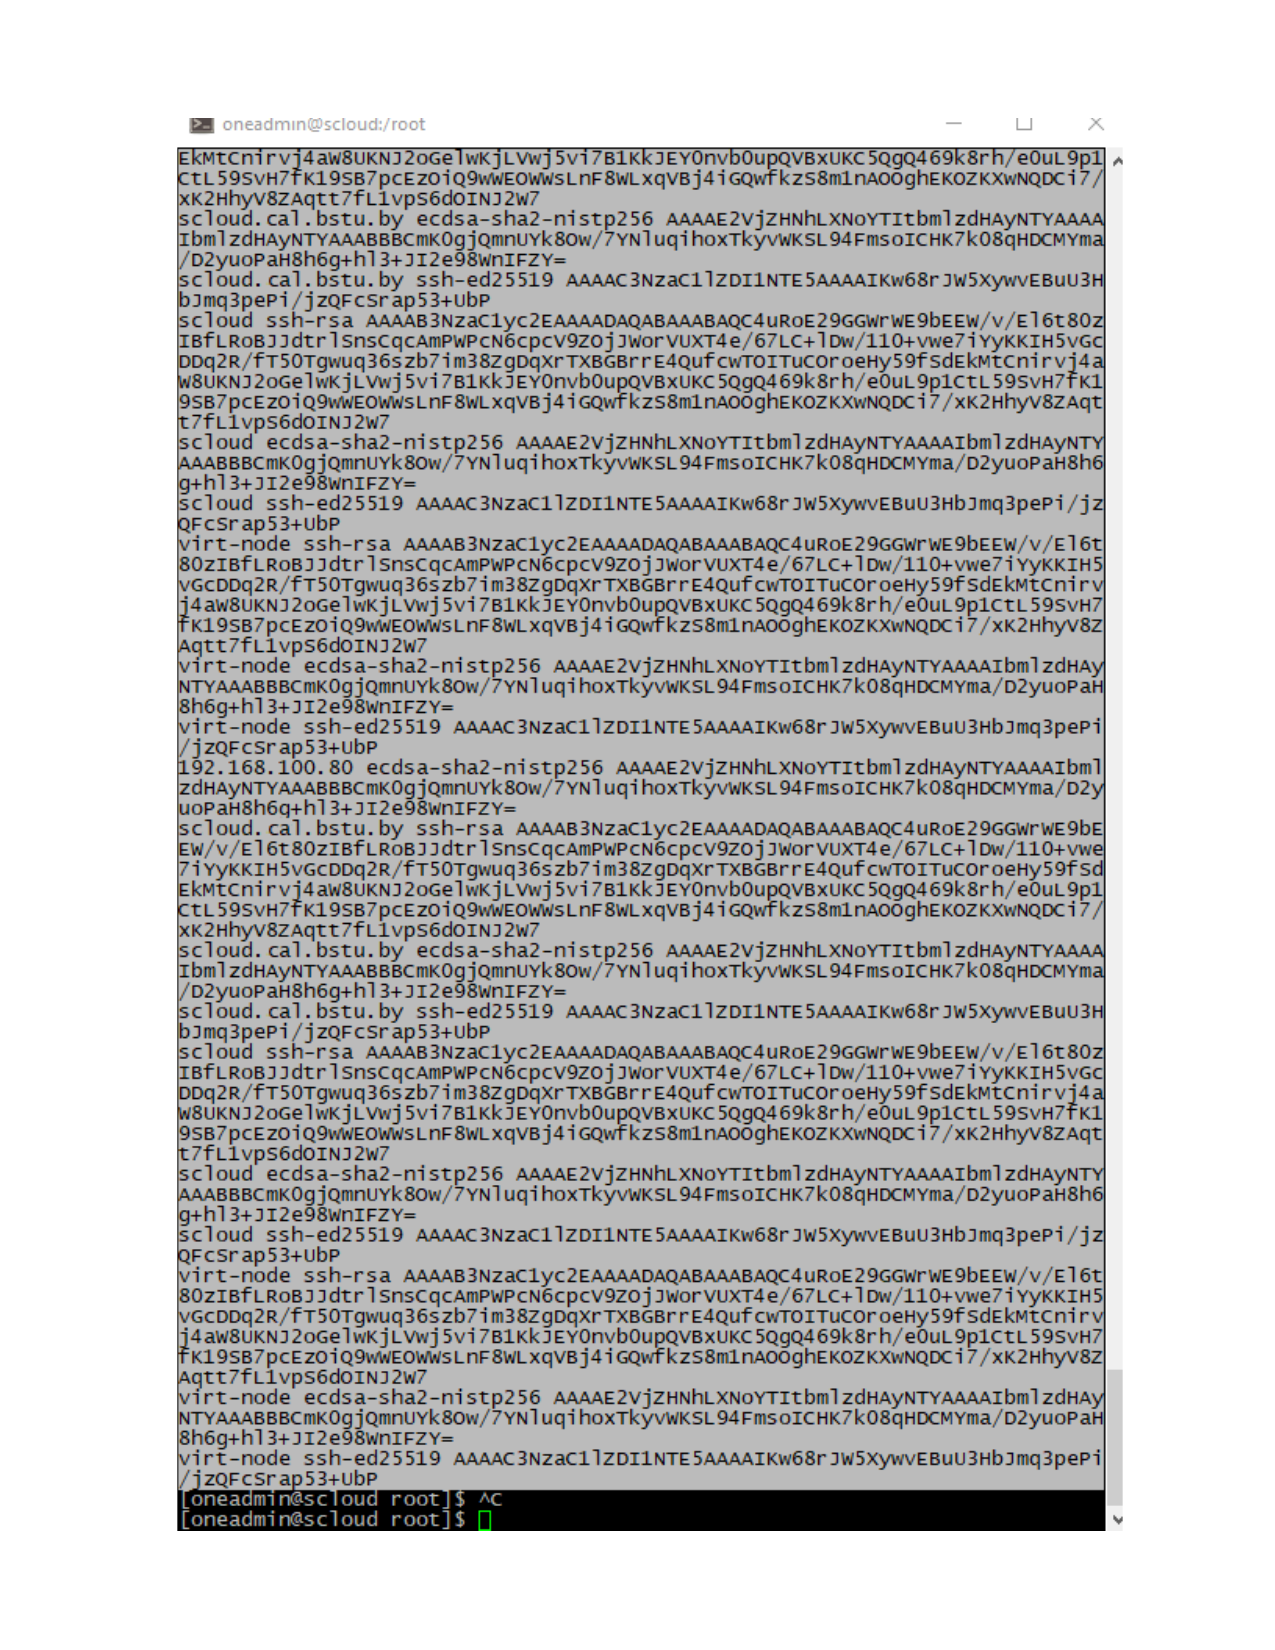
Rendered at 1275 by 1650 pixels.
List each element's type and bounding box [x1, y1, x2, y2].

picture [177, 118, 1123, 1531]
